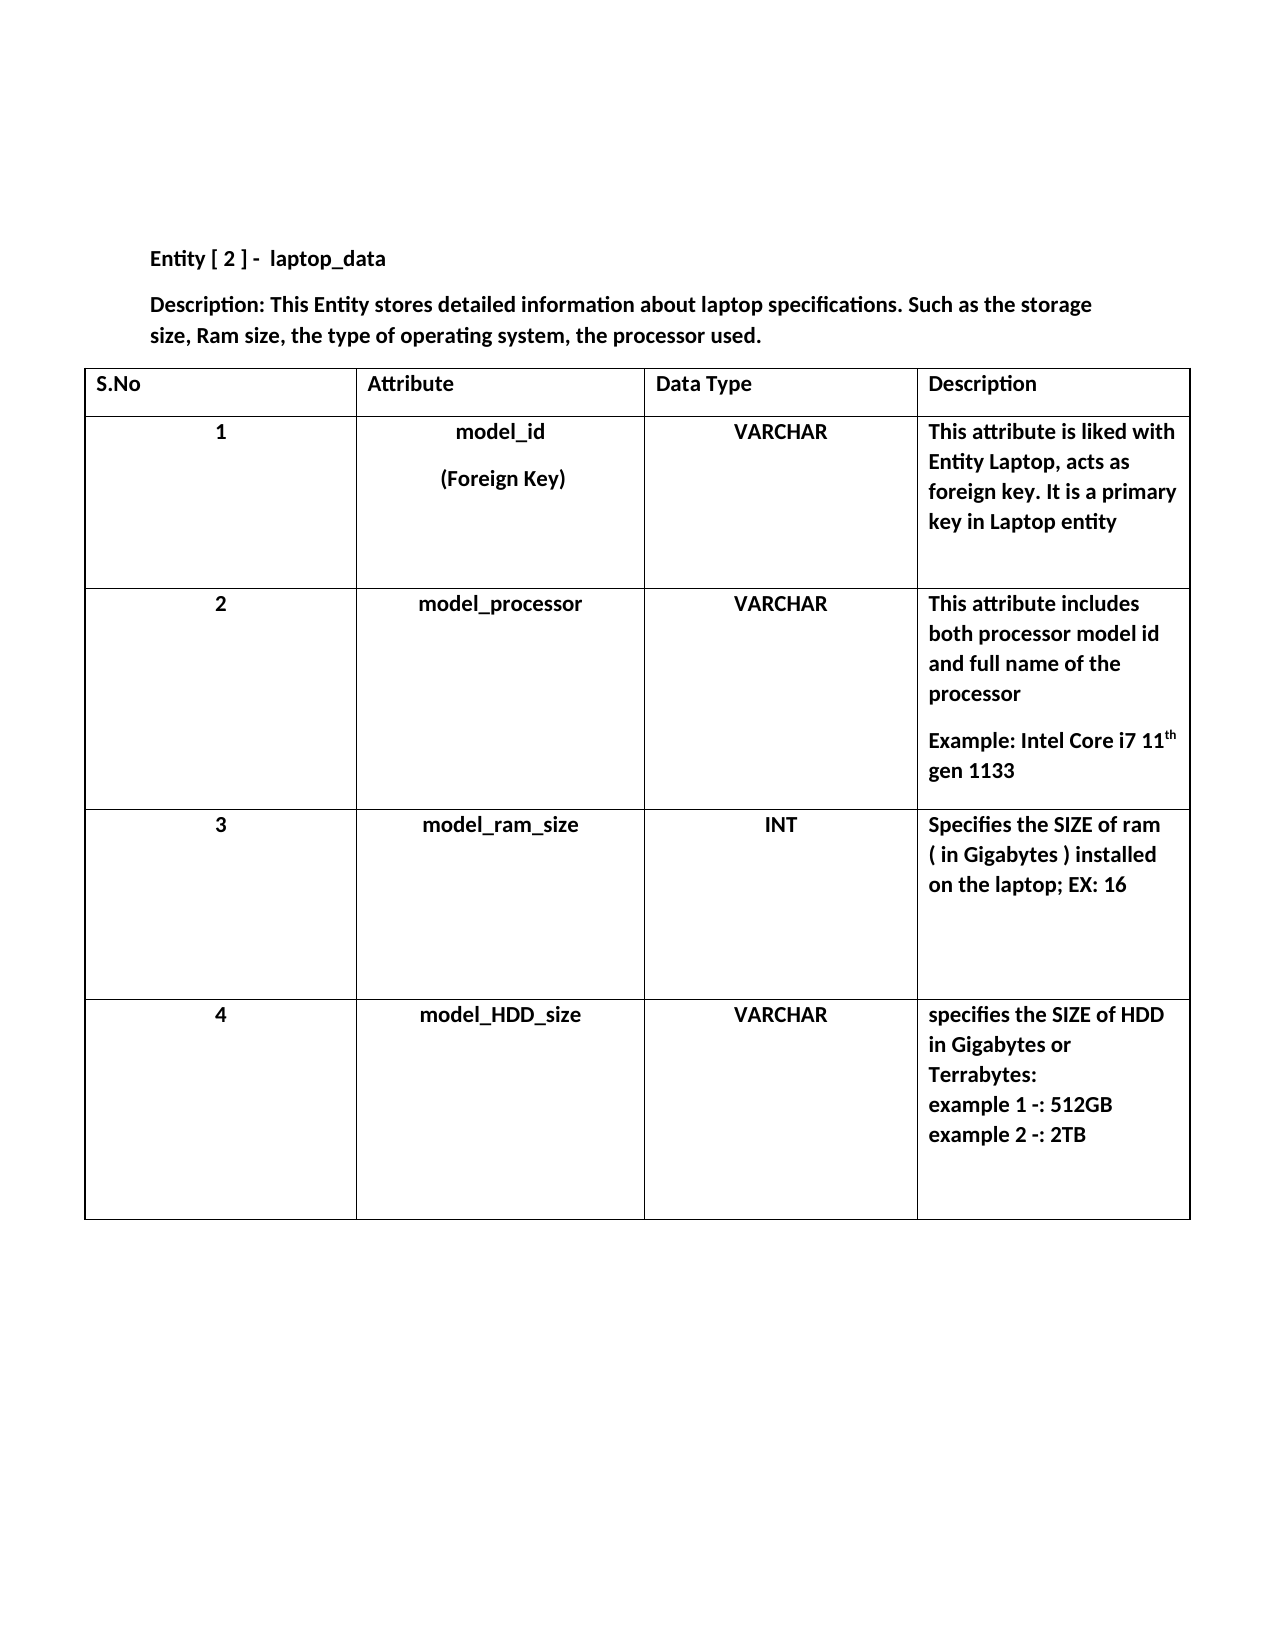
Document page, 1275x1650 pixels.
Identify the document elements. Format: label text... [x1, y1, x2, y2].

table_cell VARCHAR [645, 417, 917, 588]
table_header S.No [86, 369, 356, 416]
table_cell VARCHAR [645, 1000, 917, 1219]
table_cell INT [645, 810, 917, 999]
table_cell model_processor [357, 589, 644, 809]
table_cell This attribute includes both processor model id and full name of the processor Example: Intel Core i7 11th gen 1133 [918, 589, 1189, 809]
table_header Description [918, 369, 1189, 416]
table_cell 2 [86, 589, 356, 809]
table_header Data Type [645, 369, 917, 416]
table_cell model_id (Foreign Key) [357, 417, 644, 588]
table_header Attribute [357, 369, 644, 416]
table_cell specifies the SIZE of HDD in Gigabytes or Terrabytes: example 1 -: 512GB example 2 -: 2TB [918, 1000, 1189, 1219]
table_cell Specifies the SIZE of ram ( in Gigabytes ) installed on the laptop; EX: 16 [918, 810, 1189, 999]
table_cell 1 [86, 417, 356, 588]
text Description: This Entity stores detailed information about laptop specifications. Such as the storage size, Ram size, the type of operating system, the processor used. [150, 291, 1125, 349]
text Entity [ 2 ] - laptop_data [150, 244, 1125, 272]
table_cell 4 [86, 1000, 356, 1219]
table_cell This attribute is liked with Entity Laptop, acts as foreign key. It is a primary key in Laptop entity [918, 417, 1189, 588]
table_cell model_HDD_size [357, 1000, 644, 1219]
table_cell 3 [86, 810, 356, 999]
table_cell VARCHAR [645, 589, 917, 809]
table_cell model_ram_size [357, 810, 644, 999]
